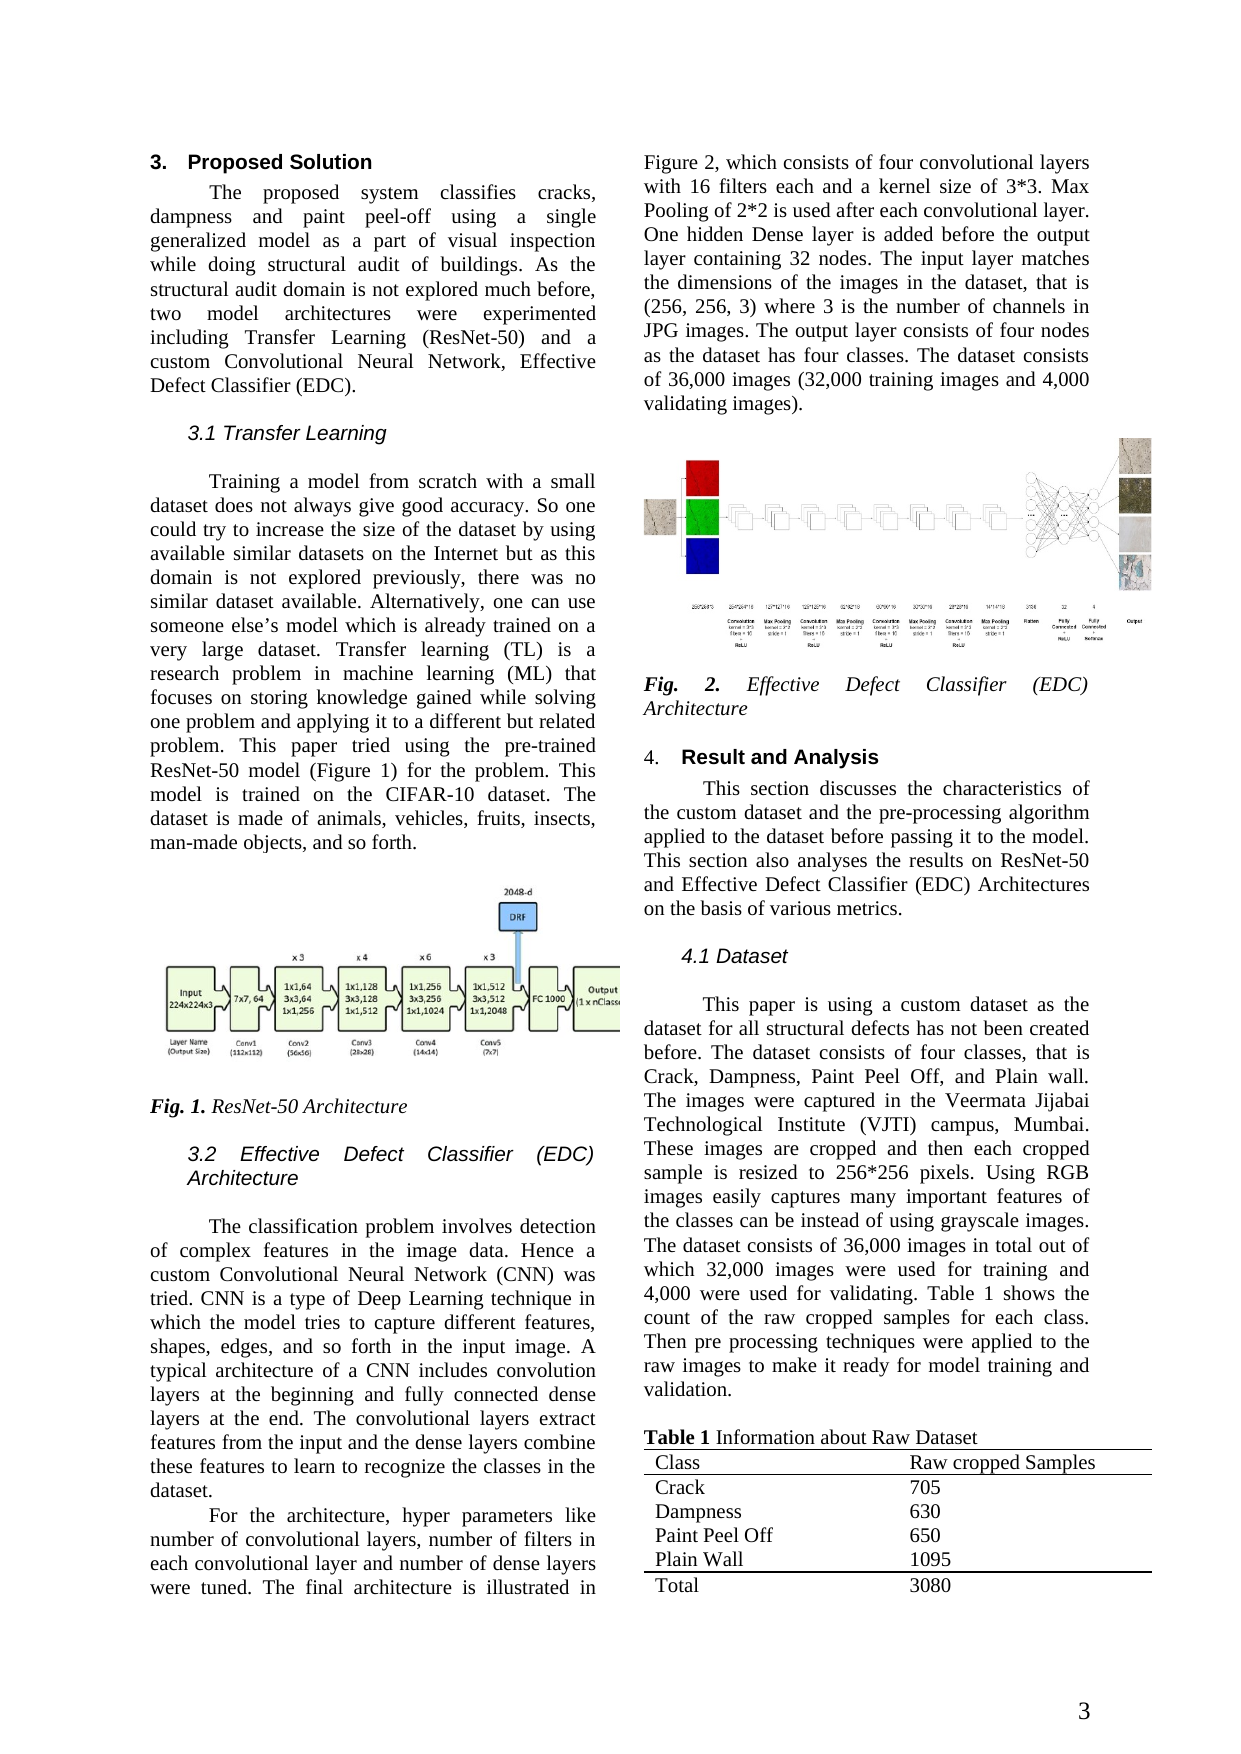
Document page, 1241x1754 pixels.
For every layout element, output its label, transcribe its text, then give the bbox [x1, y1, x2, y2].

picture [150, 853, 620, 1094]
table_cell 1095 [898, 1548, 1152, 1571]
table_cell 3080 [898, 1573, 1152, 1597]
table_header Raw cropped Samples [898, 1450, 1152, 1474]
text For the architecture, hyper parameters like number of convolutional layers, number of filters in each convolutional layer and number of dense layers were tuned. The final architecture is illustrated in Figure 2, which consists of four convolutional layers with 16 filters each and a kernel size of 3*3. Max Pooling of 2*2 is used after each convolutional layer. One hidden Dense layer is added before the output layer containing 32 nodes. The input layer matches the dimensions of the images in the dataset, that is (256, 256, 3) where 3 is the number of channels in JPG images. The output layer consists of four nodes as the dataset has four classes. The dataset consists of 36,000 images (32,000 training images and 4,000 validating images). [644, 150, 1090, 415]
subtitle Result and Analysis [644, 745, 1090, 769]
picture [643, 438, 1152, 648]
text The proposed system classifies cracks, dampness and paint peel-off using a single generalized model as a part of visual inspection while doing structural audit of buildings. As the structural audit domain is not explored much before, two model architectures were experimented including Transfer Learning (ResNet-50) and a custom Convolutional Neural Network, Effective Defect Classifier (EDC). [150, 180, 596, 397]
text Training a model from scratch with a small dataset does not always give good accuracy. So one could try to increase the size of the dataset by using available similar datasets on the Internet but as this domain is not explored previously, there was no similar dataset available. Alternatively, one can use someone else’s model which is already trained on a very large dataset. Transfer learning (TL) is a research problem in machine learning (ML) that focuses on storing knowledge gained while solving one problem and applying it to a different but related problem. This paper tried using the pre-trained ResNet-50 model (Figure 1) for the problem. This model is trained on the CIFAR-10 dataset. The dataset is made of animals, vehicles, fruits, insects, man-made objects, and so forth. [150, 469, 596, 853]
text Fig. 1. ResNet-50 Architecture [150, 1094, 596, 1118]
table_header Class [644, 1450, 898, 1474]
table_cell 650 [898, 1523, 1152, 1547]
table_cell Total [644, 1573, 898, 1597]
text 3.2 Effective Defect Classifier (EDC) Architecture [187, 1142, 596, 1190]
table_cell Paint Peel Off [644, 1523, 898, 1547]
text 3.1 Transfer Learning [187, 421, 596, 445]
text 4.1 Dataset [681, 944, 1090, 968]
table_cell 705 [898, 1475, 1152, 1499]
table_cell 630 [898, 1499, 1152, 1523]
table_cell Dampness [644, 1499, 898, 1523]
text The classification problem involves detection of complex features in the image data. Hence a custom Convolutional Neural Network (CNN) was tried. CNN is a type of Deep Learning technique in which the model tries to capture different features, shapes, edges, and so forth in the input image. A typical architecture of a CNN includes convolution layers at the beginning and fully connected dense layers at the end. The convolutional layers extract features from the input and the dense layers combine these features to learn to recognize the classes in the dataset. [150, 1214, 596, 1502]
text Table 1 Information about Raw Dataset [644, 1425, 1090, 1449]
text Fig. 2. Effective Defect Classifier (EDC) Architecture [644, 672, 1090, 720]
table_cell Plain Wall [644, 1548, 898, 1571]
subtitle Proposed Solution [150, 150, 596, 174]
text This paper is using a custom dataset as the dataset for all structural defects has not been created before. The dataset consists of four classes, that is Crack, Dampness, Paint Peel Off, and Plain wall. The images were captured in the Veermata Jijabai Technological Institute (VJTI) campus, Mumbai. These images are cropped and then each cropped sample is resized to 256*256 pixels. Using RGB images easily captures many important features of the classes can be instead of using grayscale images. The dataset consists of 36,000 images in total out of which 32,000 images were used for training and 4,000 were used for validating. Table 1 shows the count of the raw cropped samples for each class. Then pre processing techniques were applied to the raw images to make it ready for model training and validation. [644, 992, 1090, 1401]
table_cell Crack [644, 1475, 898, 1499]
text This section discusses the characteristics of the custom dataset and the pre-processing algorithm applied to the dataset before passing it to the model. This section also analyses the results on ResNet-50 and Effective Defect Classifier (EDC) Architectures on the basis of various metrics. [644, 776, 1090, 920]
